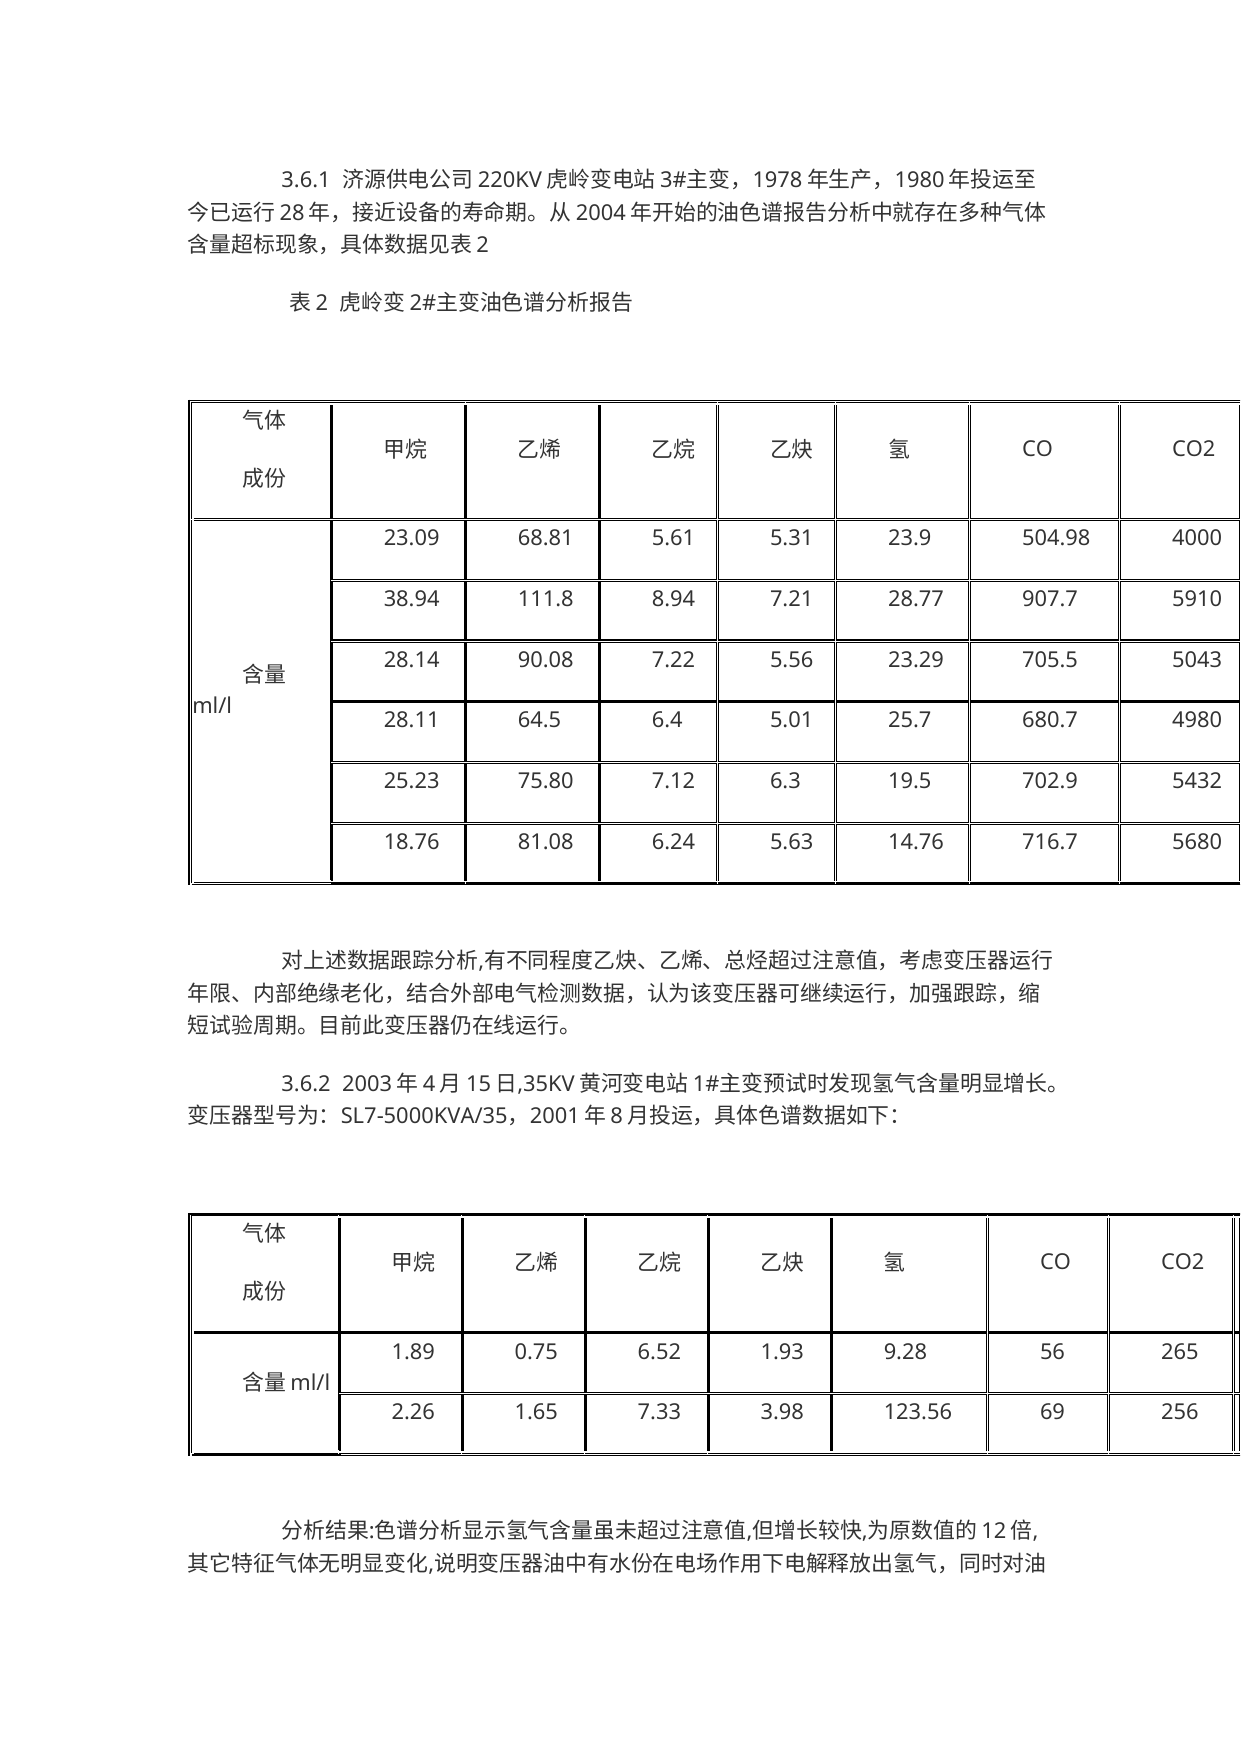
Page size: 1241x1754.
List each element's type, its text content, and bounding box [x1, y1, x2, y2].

table_cell 含量ml/l [190, 518, 331, 882]
table_cell 4980 [1121, 703, 1239, 761]
table_cell 111.8 [467, 582, 598, 639]
table_cell 28.77 [837, 582, 968, 639]
table_cell 6.52 [587, 1334, 707, 1392]
table_cell 1.65 [462, 1395, 585, 1452]
table_header 气体 成份 [192, 403, 331, 518]
table_cell 1.89 [341, 1334, 461, 1392]
table_cell 716.7 [970, 825, 1119, 882]
table_cell 5.56 [719, 643, 834, 700]
table_cell 265 [1110, 1334, 1232, 1392]
table_cell 75.80 [467, 764, 598, 821]
table_cell 7.22 [601, 643, 716, 700]
table_cell 4000 [1121, 521, 1239, 578]
text 3.6.2 2003年4月15日,35KV黄河变电站1#主变预试时发现氢气含量明显增长。变压器型号为：SL7-5000KVA/35，2001年8月投运，具体色谱数据如下： [187, 1065, 1053, 1130]
table_cell 5680 [1120, 825, 1240, 882]
table_cell 6.4 [601, 703, 716, 761]
table_cell 19.5 [837, 764, 968, 821]
table_cell 28.14 [333, 643, 464, 700]
table_header 乙烯 [465, 403, 599, 518]
table_cell 28.11 [333, 703, 464, 761]
table_cell 907.7 [971, 582, 1118, 639]
table_cell 123.56 [831, 1395, 987, 1452]
table_cell 14.76 [836, 825, 969, 882]
table_header CO2 [1109, 1216, 1233, 1331]
table_cell 0.75 [464, 1334, 584, 1392]
table_cell 含量ml/l [192, 1331, 339, 1452]
table_cell 81.08 [465, 825, 599, 882]
table_cell 702.9 [971, 764, 1118, 821]
table_cell 5.01 [719, 703, 834, 761]
table_cell 56 [989, 1334, 1107, 1392]
table_cell 68.81 [467, 521, 598, 578]
text 对上述数据跟踪分析,有不同程度乙炔、乙烯、总烃超过注意值，考虑变压器运行年限、内部绝缘老化，结合外部电气检测数据，认为该变压器可继续运行，加强跟踪，缩短试验周期。目前此变压器仍在线运行。 [187, 943, 1053, 1040]
table_header 乙烷 [599, 403, 717, 518]
table_header CO2 [1120, 403, 1240, 518]
table_header CO [988, 1216, 1108, 1331]
table_cell 2.26 [339, 1395, 462, 1452]
table_cell 64.5 [467, 703, 598, 761]
table_cell 8.94 [601, 582, 716, 639]
table_cell 7.21 [719, 582, 834, 639]
table_header 乙炔 [718, 403, 836, 518]
table_header 氢 [831, 1216, 987, 1331]
table_cell 90.08 [467, 643, 598, 700]
table_cell 7.12 [601, 764, 716, 821]
table_header 乙炔 [708, 1216, 831, 1331]
table_header 氢 [836, 403, 969, 518]
text 表2 虎岭变2#主变油色谱分析报告 [187, 284, 1053, 317]
table_cell 504.98 [971, 521, 1118, 578]
table_cell 5910 [1121, 582, 1239, 639]
table_cell 6.3 [719, 764, 834, 821]
table_cell 1.93 [710, 1334, 830, 1392]
table_header 气体 成份 [192, 1215, 339, 1331]
table_cell 5.63 [718, 825, 836, 882]
table_cell 18.76 [331, 825, 465, 882]
table_cell 5432 [1121, 764, 1239, 821]
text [187, 1513, 1053, 1578]
table_cell 5.31 [719, 521, 834, 578]
table_cell 25.23 [333, 764, 464, 821]
table_header 甲烷 [331, 403, 465, 518]
table_cell 256 [1109, 1395, 1233, 1452]
table_cell 680.7 [971, 703, 1118, 761]
table_header 乙烯 [462, 1215, 585, 1331]
text 3.6.1 济源供电公司220KV虎岭变电站3#主变，1978年生产，1980年投运至今已运行28年，接近设备的寿命期。从2004年开始的油色谱报告分析中就存在多种气体含量超标现象，具体数据见表2 [187, 162, 1053, 259]
table_cell 5.61 [601, 521, 716, 578]
table_cell 5043 [1121, 643, 1239, 700]
table_cell 705.5 [971, 643, 1118, 700]
table_cell 6.24 [599, 825, 717, 882]
table_header 乙烷 [585, 1215, 708, 1331]
table_cell 9.28 [833, 1334, 986, 1392]
table_cell 25.7 [837, 703, 968, 761]
table_cell 7.33 [585, 1395, 708, 1452]
table_cell 3.98 [708, 1395, 831, 1452]
table_header 甲烷 [339, 1215, 462, 1331]
table_header CO [970, 403, 1119, 518]
table_cell 23.9 [837, 521, 968, 578]
table_cell 38.94 [333, 582, 464, 639]
table_cell 23.29 [837, 643, 968, 700]
table_cell 69 [988, 1395, 1108, 1452]
table_cell 23.09 [333, 521, 464, 578]
